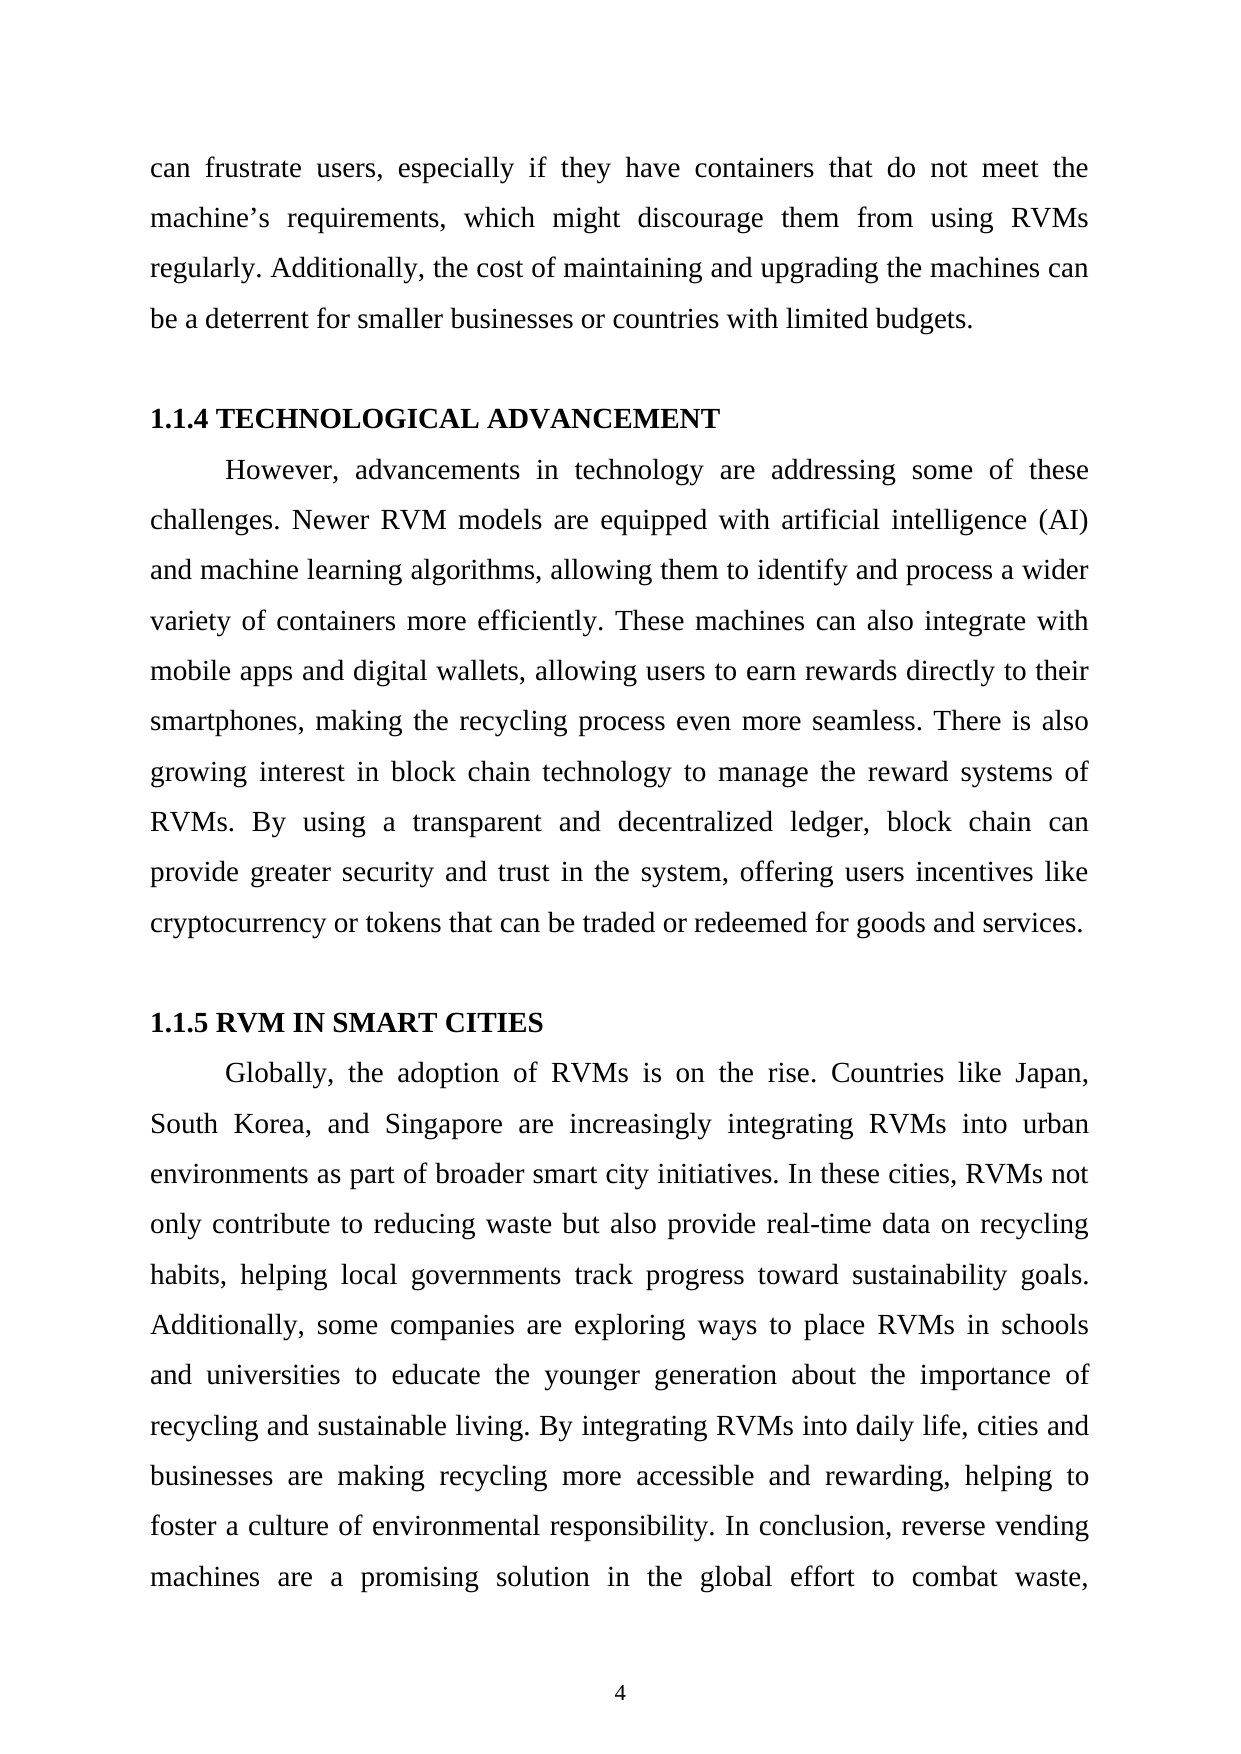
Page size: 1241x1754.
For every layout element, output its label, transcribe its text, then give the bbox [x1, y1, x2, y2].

text 1.1.4 TECHNOLOGICAL ADVANCEMENT [150, 402, 1090, 435]
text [150, 150, 1090, 334]
text However, advancements in technology are addressing some of these challenges. Newer RVM models are equipped with artificial intelligence (AI) and machine learning algorithms, allowing them to identify and process a wider variety of containers more efficiently. These machines can also integrate with mobile apps and digital wallets, allowing users to earn rewards directly to their smartphones, making the recycling process even more seamless. There is also growing interest in block chain technology to manage the reward systems of RVMs. By using a transparent and decentralized ledger, block chain can provide greater security and trust in the system, offering users incentives like cryptocurrency or tokens that can be traded or redeemed for goods and services. [150, 452, 1090, 938]
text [150, 1056, 1090, 1592]
text 1.1.5 RVM IN SMART CITIES [150, 1005, 1090, 1039]
